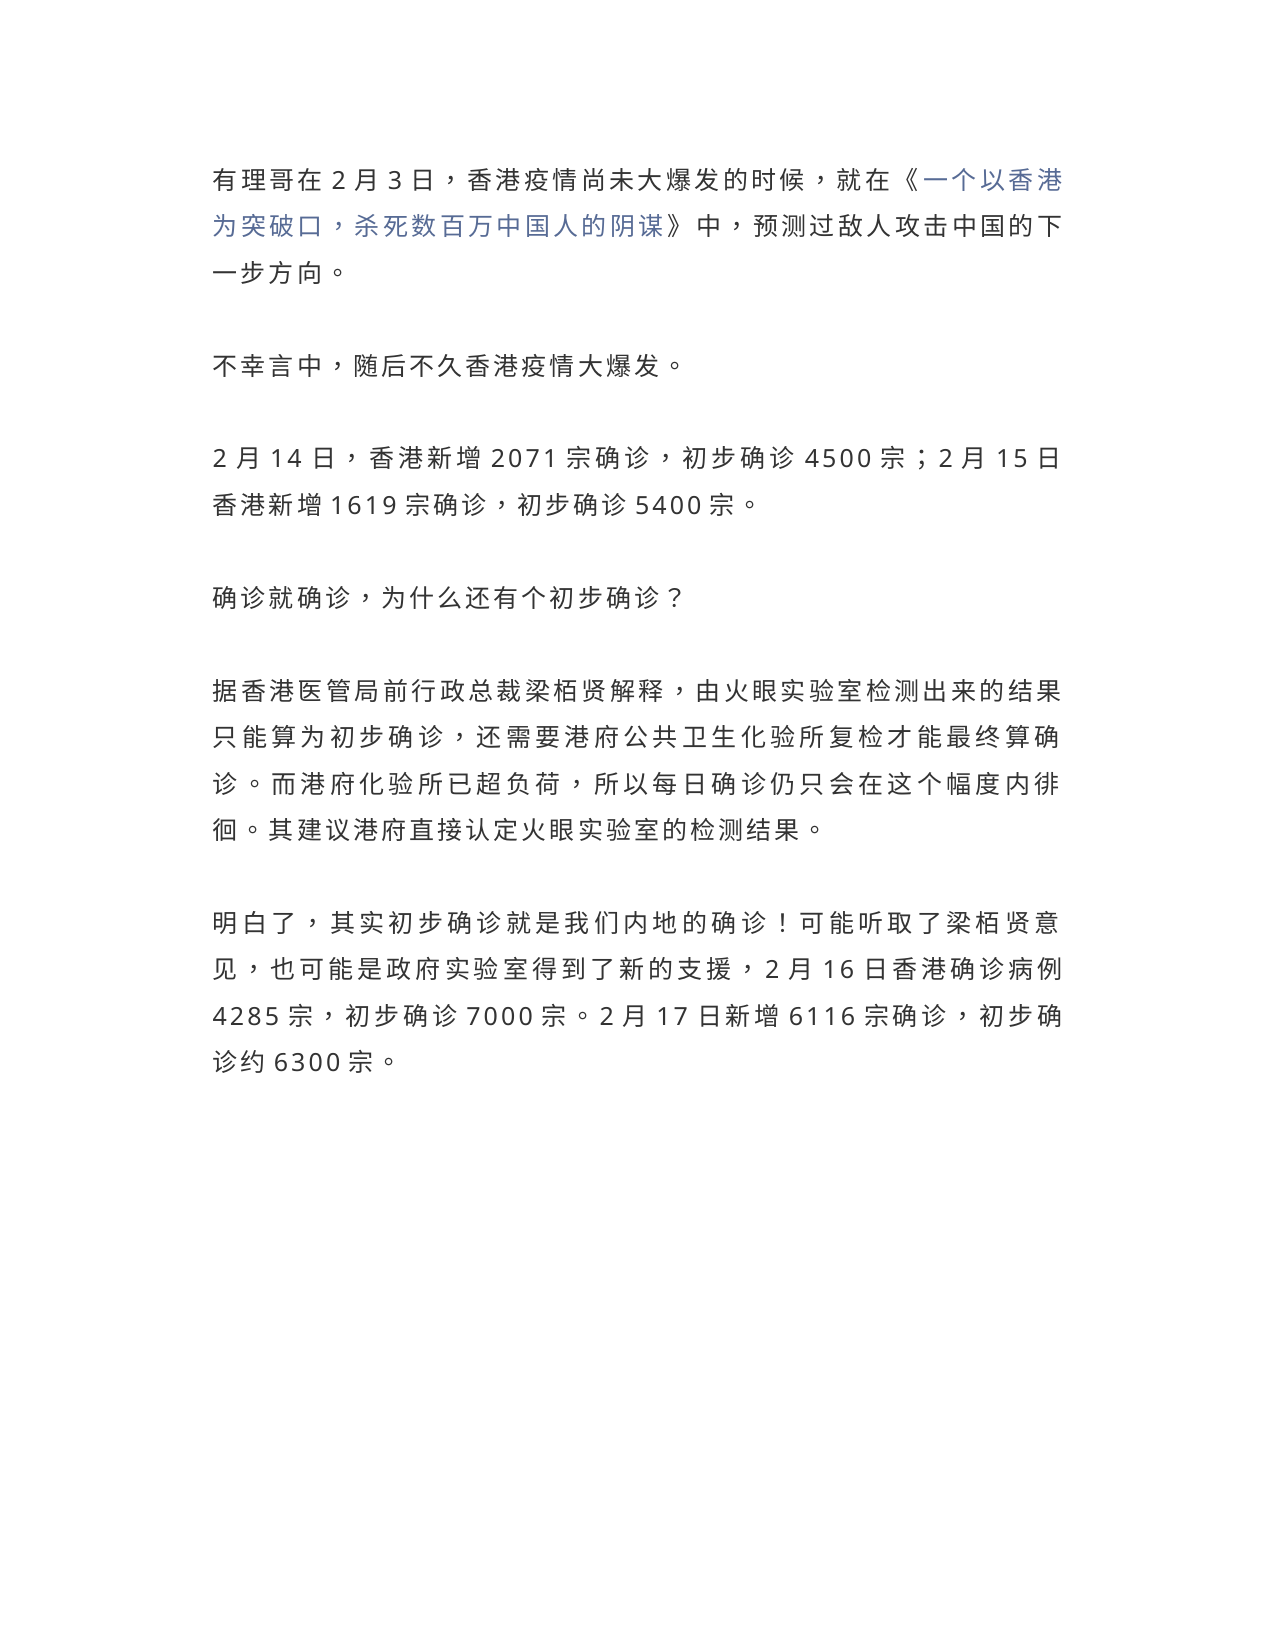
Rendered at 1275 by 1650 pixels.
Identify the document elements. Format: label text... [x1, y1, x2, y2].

text 确诊就确诊，为什么还有个初步确诊？ [212, 568, 1062, 614]
text 据香港医管局前行政总裁梁栢贤解释，由火眼实验室检测出来的结果只能算为初步确诊，还需要港府公共卫生化验所复检才能最终算确诊。而港府化验所已超负荷，所以每日确诊仍只会在这个幅度内徘徊。其建议港府直接认定火眼实验室的检测结果。 [212, 661, 1062, 847]
text 有理哥在2月3日，香港疫情尚未大爆发的时候，就在《一个以香港为突破口，杀死数百万中国人的阴谋》中，预测过敌人攻击中国的下一步方向。 [212, 150, 1062, 289]
text 不幸言中，随后不久香港疫情大爆发。 [212, 336, 1062, 382]
text 2月14日，香港新增2071宗确诊，初步确诊4500宗；2月15日香港新增1619宗确诊，初步确诊5400宗。 [212, 429, 1062, 522]
text 明白了，其实初步确诊就是我们内地的确诊！可能听取了梁栢贤意见，也可能是政府实验室得到了新的支援，2月16日香港确诊病例4285宗，初步确诊7000宗。2月17日新增6116宗确诊，初步确诊约6300宗。 [212, 893, 1062, 1079]
